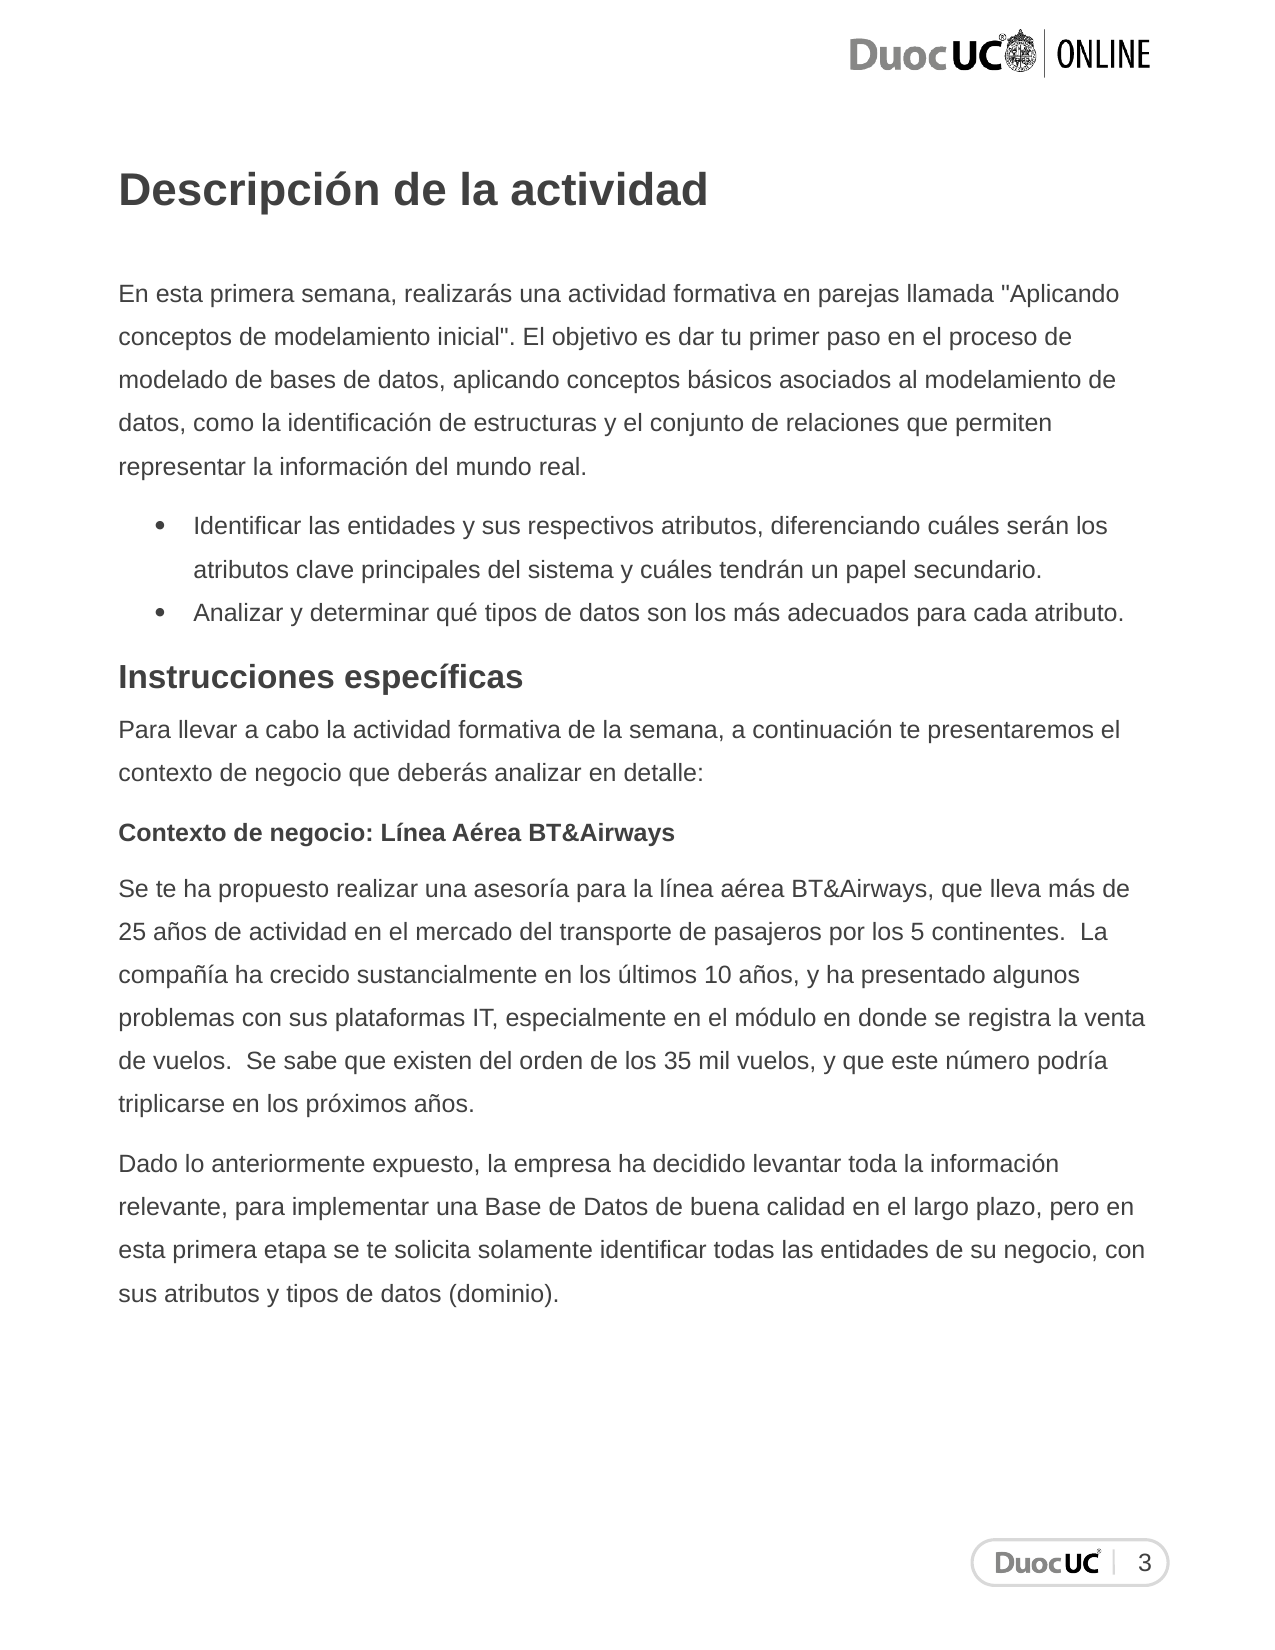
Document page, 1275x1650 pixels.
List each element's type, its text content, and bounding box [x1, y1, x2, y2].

text Se te ha propuesto realizar una asesoría para la línea aérea BT&Airways, que lleva más de 25 años de actividad en el mercado del transporte de pasajeros por los 5 continentes. La compañía ha crecido sustancialmente en los últimos 10 años, y ha presentado algunos problemas con sus plataformas IT, especialmente en el módulo en donde se registra la venta de vuelos. Se sabe que existen del orden de los 35 mil vuelos, y que este número podría triplicarse en los próximos años. [118, 874, 1152, 1118]
list Analizar y determinar qué tipos de datos son los más adecuados para cada atributo. [156, 598, 1152, 627]
text En esta primera semana, realizarás una actividad formativa en parejas llamada "Aplicando conceptos de modelamiento inicial". El objetivo es dar tu primer paso en el proceso de modelado de bases de datos, aplicando conceptos básicos asociados al modelamiento de datos, como la identificación de estructuras y el conjunto de relaciones que permiten representar la información del mundo real. [118, 279, 1152, 480]
picture [830, 3, 1170, 96]
subtitle Descripción de la actividad [118, 162, 1152, 215]
text Para llevar a cabo la actividad formativa de la semana, a continuación te presentaremos el contexto de negocio que deberás analizar en detalle: [118, 715, 1152, 787]
picture [982, 1542, 1115, 1583]
subtitle Instrucciones específicas [118, 658, 1152, 696]
subtitle Contexto de negocio: Línea Aérea BT&Airways [118, 818, 1152, 847]
list Identificar las entidades y sus respectivos atributos, diferenciando cuáles serán los atributos clave principales del sistema y cuáles tendrán un papel secundario. [156, 511, 1152, 583]
text Dado lo anteriormente expuesto, la empresa ha decidido levantar toda la información relevante, para implementar una Base de Datos de buena calidad en el largo plazo, pero en esta primera etapa se te solicita solamente identificar todas las entidades de su negocio, con sus atributos y tipos de datos (dominio). [118, 1149, 1152, 1307]
